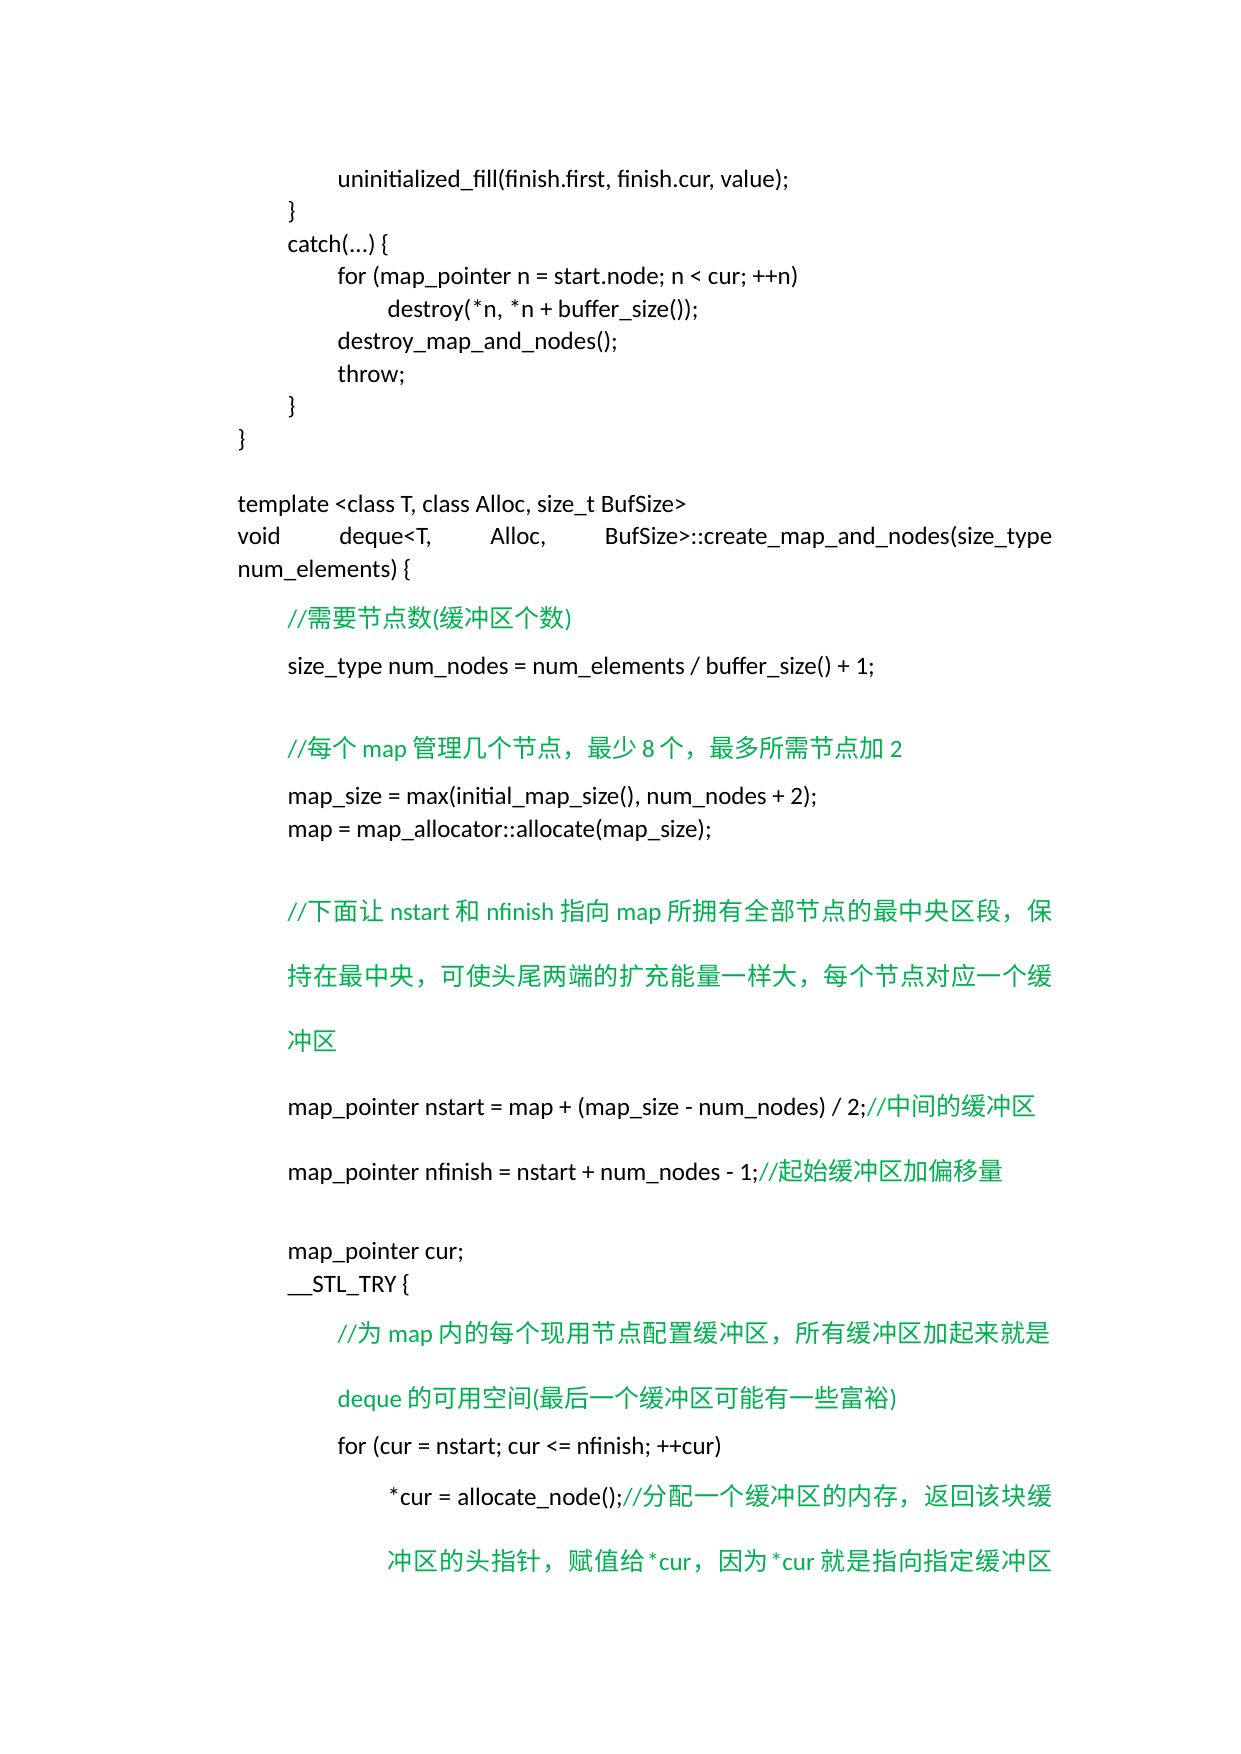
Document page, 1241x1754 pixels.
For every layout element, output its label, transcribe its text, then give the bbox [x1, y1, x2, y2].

text for (cur = nstart; cur <= nfinish; ++cur) [337, 1429, 1053, 1462]
text destroy_map_and_nodes(); [337, 324, 1053, 357]
text map_pointer nfinish = nstart + num_nodes - 1;//起始缓冲区加偏移量 [287, 1137, 1053, 1202]
text map_size = max(initial_map_size(), num_nodes + 2); [287, 779, 1053, 812]
text map_pointer cur; [287, 1234, 1053, 1267]
text } [237, 422, 1053, 454]
text uninitialized_fill(finish.first, finish.cur, value); [337, 162, 1053, 194]
text template <class T, class Alloc, size_t BufSize> [237, 487, 1053, 519]
text } [287, 389, 1053, 422]
text //下面让nstart和nfinish指向map所拥有全部节点的最中央区段，保持在最中央，可使头尾两端的扩充能量一样大，每个节点对应一个缓冲区 [287, 877, 1053, 1072]
text //为map内的每个现用节点配置缓冲区，所有缓冲区加起来就是deque的可用空间(最后一个缓冲区可能有一些富裕) [337, 1299, 1053, 1429]
text destroy(*n, *n + buffer_size()); [387, 292, 1053, 324]
text size_type num_nodes = num_elements / buffer_size() + 1; [287, 649, 1053, 682]
text __STL_TRY { [287, 1267, 1053, 1299]
text } [287, 194, 1053, 227]
text void deque<T, Alloc, BufSize>::create_map_and_nodes(size_type num_elements) { [237, 519, 1053, 584]
text catch(...) { [287, 227, 1053, 259]
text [387, 1462, 1053, 1592]
text //需要节点数(缓冲区个数) [287, 584, 1053, 649]
text //每个map管理几个节点，最少8个，最多所需节点加2 [287, 714, 1053, 779]
text for (map_pointer n = start.node; n < cur; ++n) [337, 259, 1053, 292]
text throw; [337, 357, 1053, 389]
text map_pointer nstart = map + (map_size - num_nodes) / 2;//中间的缓冲区 [287, 1072, 1053, 1137]
text map = map_allocator::allocate(map_size); [287, 812, 1053, 844]
